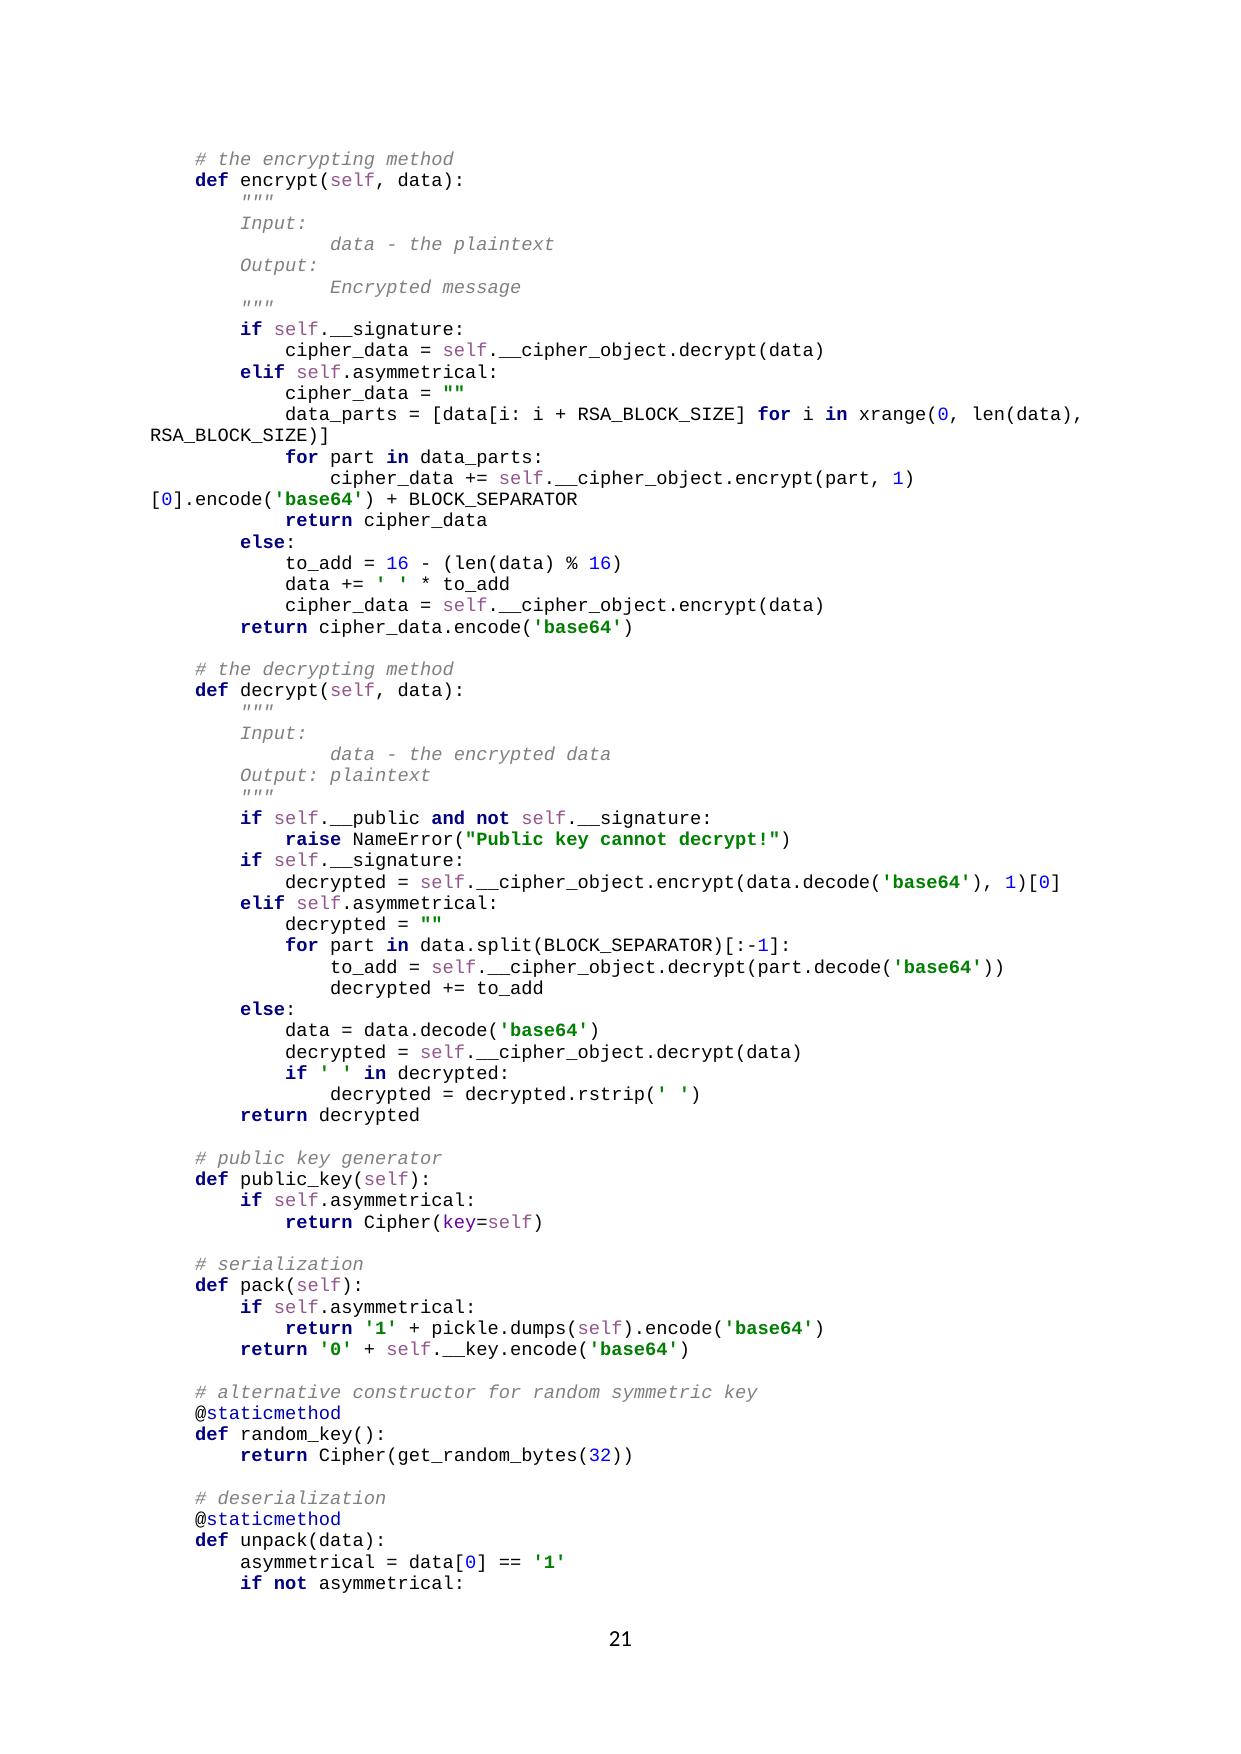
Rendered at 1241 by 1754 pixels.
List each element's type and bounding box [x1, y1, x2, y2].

text [150, 150, 1090, 1595]
